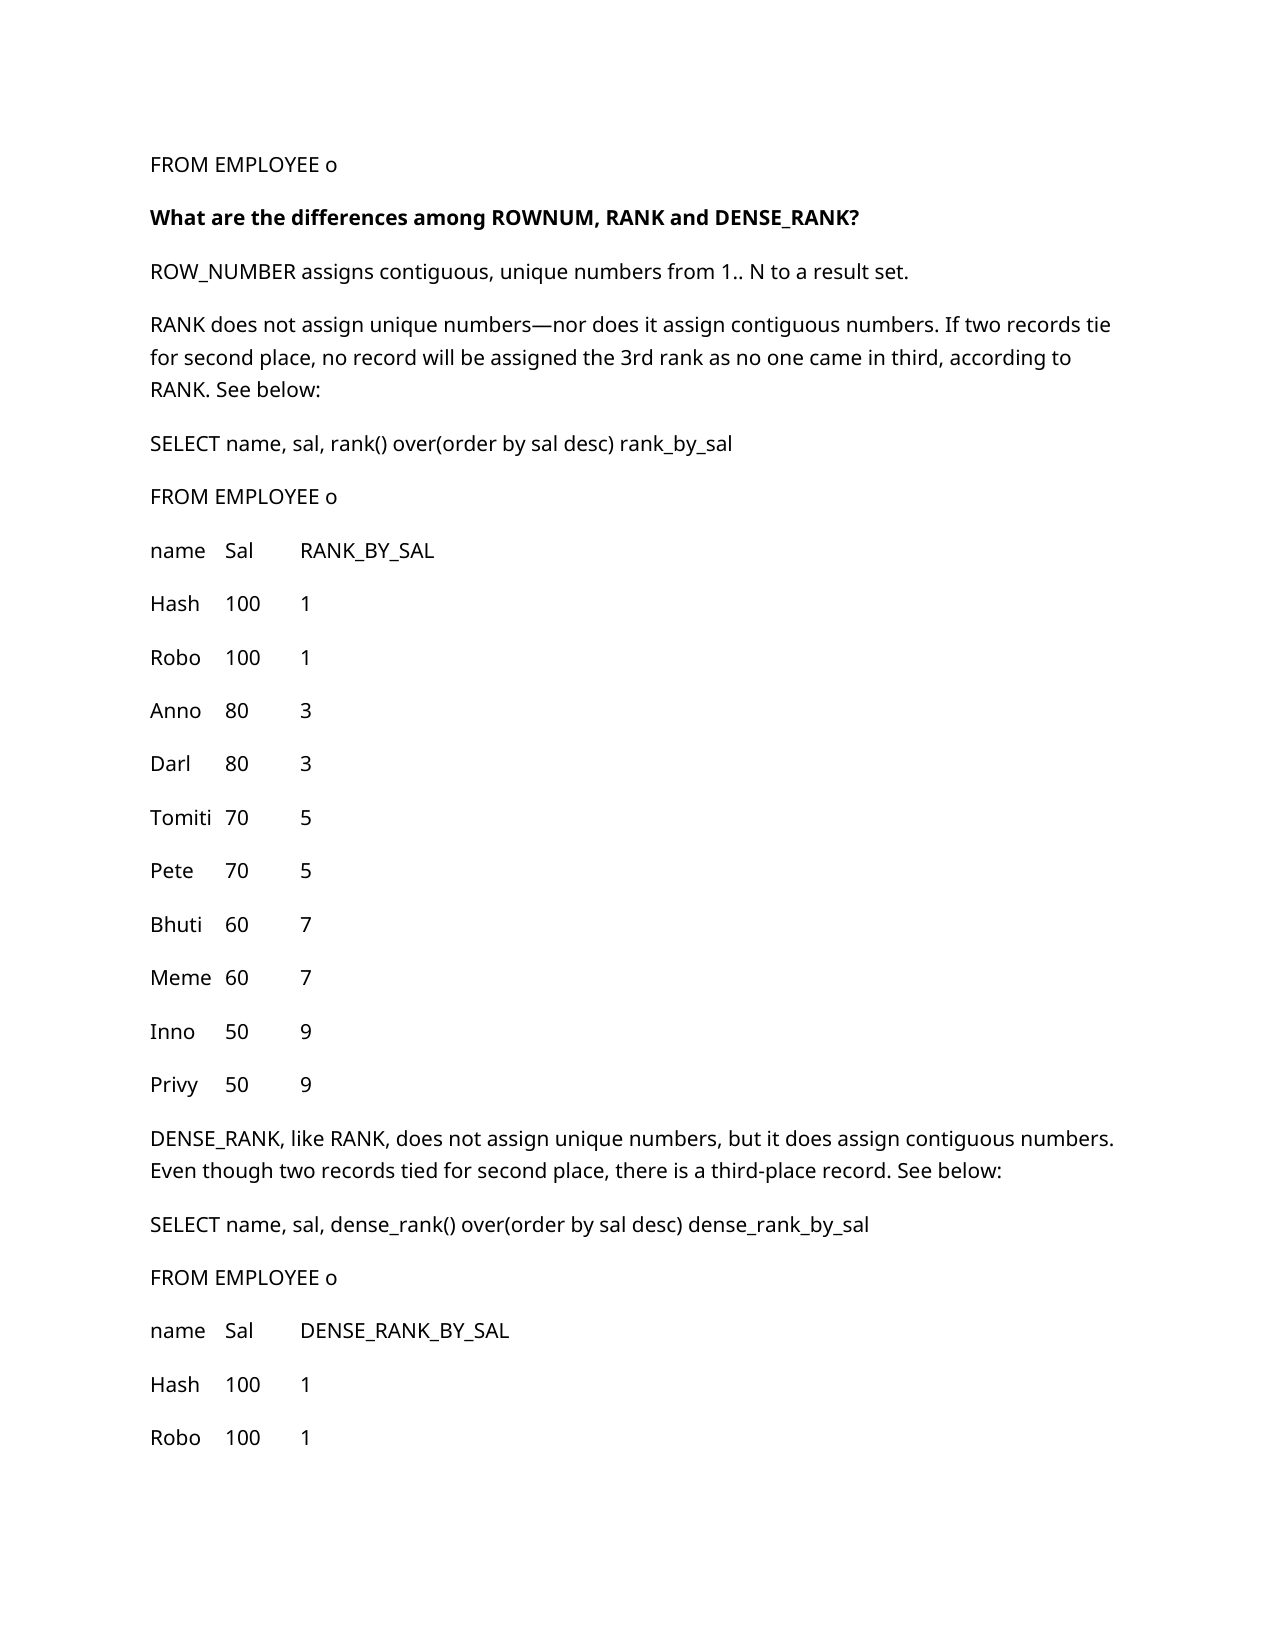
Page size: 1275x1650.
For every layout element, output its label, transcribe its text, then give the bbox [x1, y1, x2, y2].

text SELECT name, sal, dense_rank() over(order by sal desc) dense_rank_by_sal [150, 1210, 1125, 1238]
text Hash 100 1 [150, 1370, 1125, 1398]
text FROM EMPLOYEE o [150, 1263, 1125, 1292]
text name Sal RANK_BY_SAL [150, 536, 1125, 564]
text Inno 50 9 [150, 1017, 1125, 1045]
text Hash 100 1 [150, 589, 1125, 618]
text Darl 80 3 [150, 749, 1125, 778]
text What are the differences among ROWNUM, RANK and DENSE_RANK? [150, 203, 1125, 232]
text Meme 60 7 [150, 963, 1125, 992]
text Privy 50 9 [150, 1070, 1125, 1099]
text SELECT name, sal, rank() over(order by sal desc) rank_by_sal [150, 429, 1125, 457]
text Bhuti 60 7 [150, 910, 1125, 938]
text ROW_NUMBER assigns contiguous, unique numbers from 1.. N to a result set. [150, 257, 1125, 285]
text Anno 80 3 [150, 696, 1125, 724]
text Robo 100 1 [150, 643, 1125, 671]
text FROM EMPLOYEE o [150, 482, 1125, 511]
text name Sal DENSE_RANK_BY_SAL [150, 1317, 1125, 1345]
text DENSE_RANK, like RANK, does not assign unique numbers, but it does assign contiguous numbers. Even though two records tied for second place, there is a third-place record. See below: [150, 1124, 1125, 1185]
text Pete 70 5 [150, 856, 1125, 885]
text Tomiti 70 5 [150, 803, 1125, 831]
text Robo 100 1 [150, 1423, 1125, 1452]
text FROM EMPLOYEE o [150, 150, 1125, 178]
text RANK does not assign unique numbers—nor does it assign contiguous numbers. If two records tie for second place, no record will be assigned the 3rd rank as no one came in third, according to RANK. See below: [150, 310, 1125, 404]
